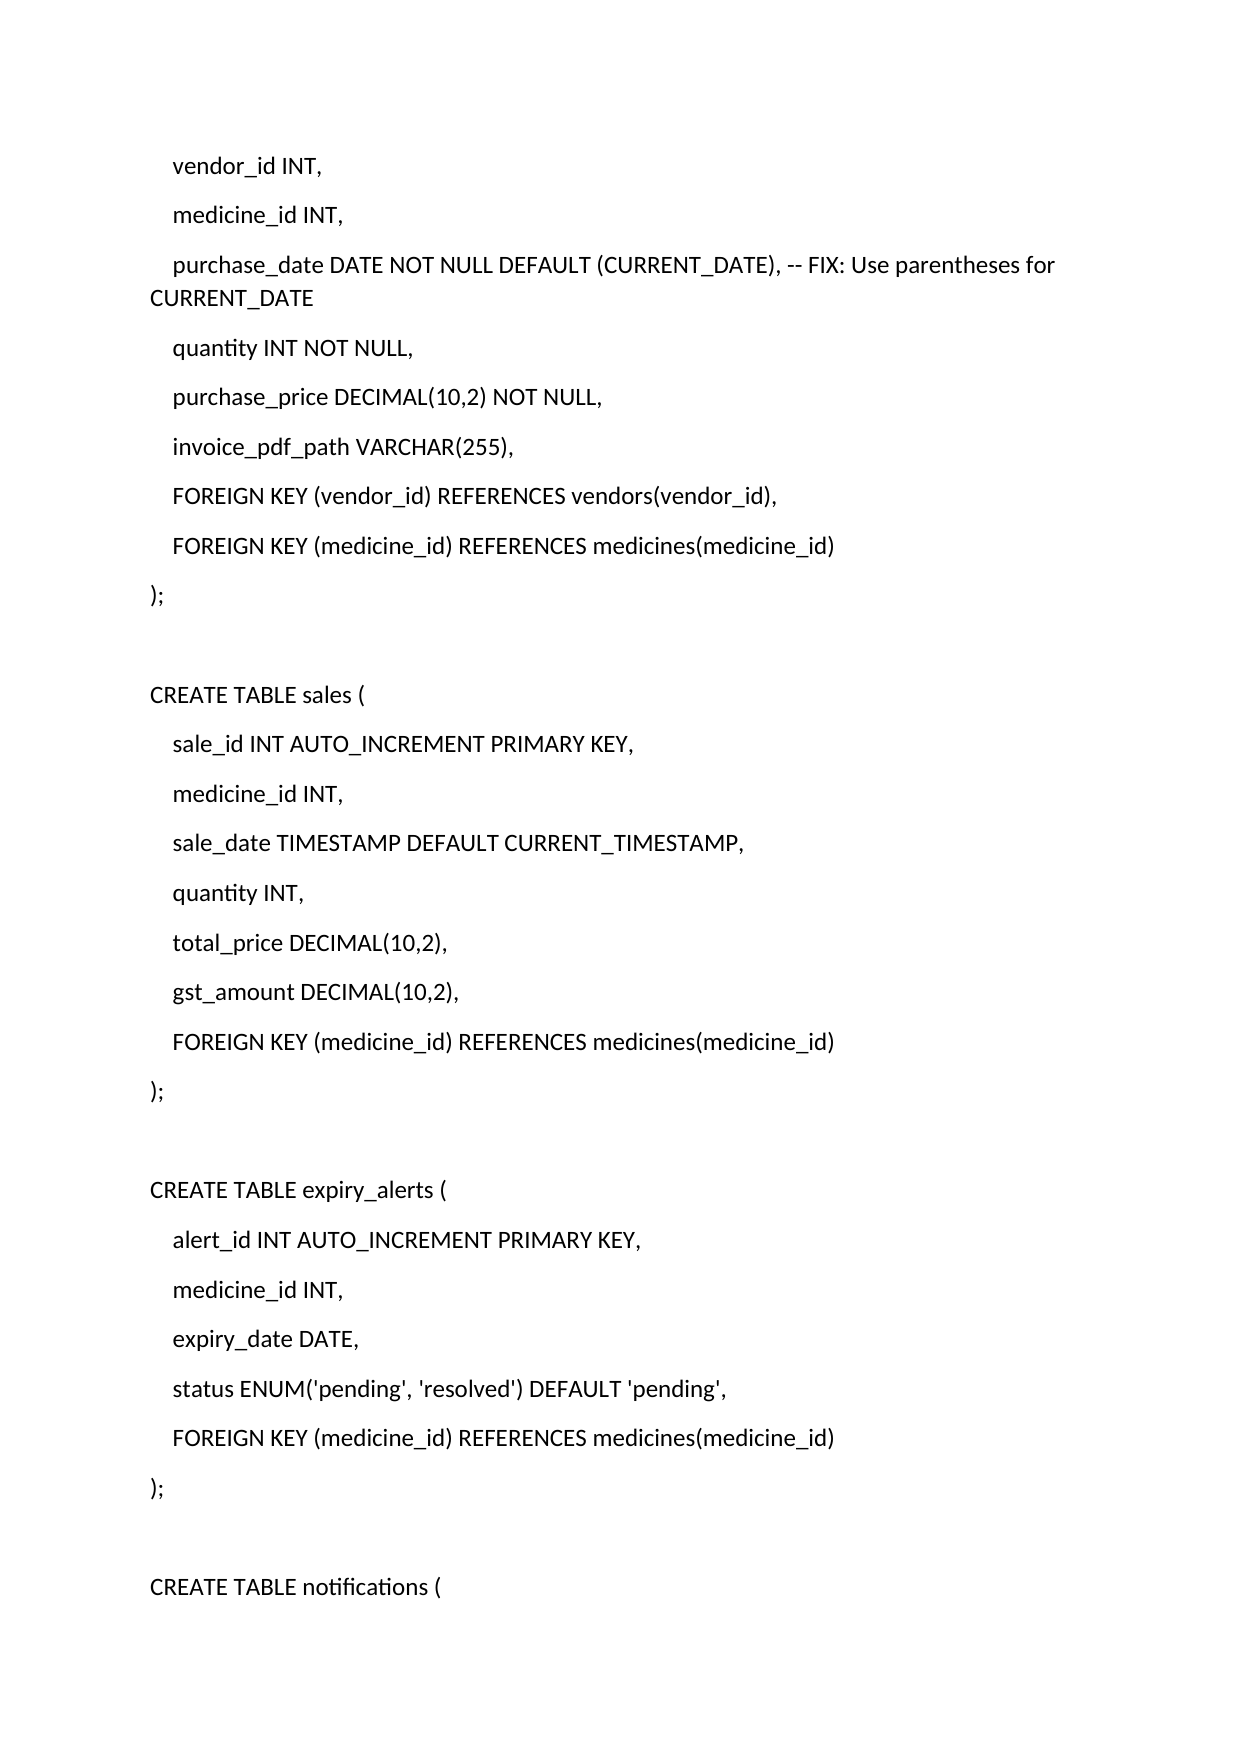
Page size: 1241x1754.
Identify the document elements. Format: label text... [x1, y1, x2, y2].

text FOREIGN KEY (medicine_id) REFERENCES medicines(medicine_id) [150, 1422, 1090, 1453]
text status ENUM('pending', 'resolved') DEFAULT 'pending', [150, 1373, 1090, 1403]
text quantity INT NOT NULL, [150, 332, 1090, 362]
text ); [150, 1472, 1090, 1503]
text medicine_id INT, [150, 778, 1090, 808]
text quantity INT, [150, 877, 1090, 908]
text total_price DECIMAL(10,2), [150, 927, 1090, 957]
text CREATE TABLE expiry_alerts ( [150, 1174, 1090, 1205]
text FOREIGN KEY (vendor_id) REFERENCES vendors(vendor_id), [150, 480, 1090, 511]
text medicine_id INT, [150, 199, 1090, 230]
text ); [150, 579, 1090, 610]
text FOREIGN KEY (medicine_id) REFERENCES medicines(medicine_id) [150, 530, 1090, 561]
text FOREIGN KEY (medicine_id) REFERENCES medicines(medicine_id) [150, 1026, 1090, 1056]
text medicine_id INT, [150, 1274, 1090, 1304]
text CREATE TABLE notifications ( [150, 1571, 1090, 1602]
text ); [150, 1075, 1090, 1106]
text purchase_price DECIMAL(10,2) NOT NULL, [150, 381, 1090, 412]
text sale_id INT AUTO_INCREMENT PRIMARY KEY, [150, 728, 1090, 759]
text alert_id INT AUTO_INCREMENT PRIMARY KEY, [150, 1224, 1090, 1255]
text gst_amount DECIMAL(10,2), [150, 976, 1090, 1007]
text CREATE TABLE sales ( [150, 679, 1090, 709]
text purchase_date DATE NOT NULL DEFAULT (CURRENT_DATE), -- FIX: Use parentheses for CURRENT_DATE [150, 249, 1090, 313]
text vendor_id INT, [150, 150, 1090, 181]
text sale_date TIMESTAMP DEFAULT CURRENT_TIMESTAMP, [150, 827, 1090, 858]
text invoice_pdf_path VARCHAR(255), [150, 431, 1090, 461]
text expiry_date DATE, [150, 1323, 1090, 1354]
